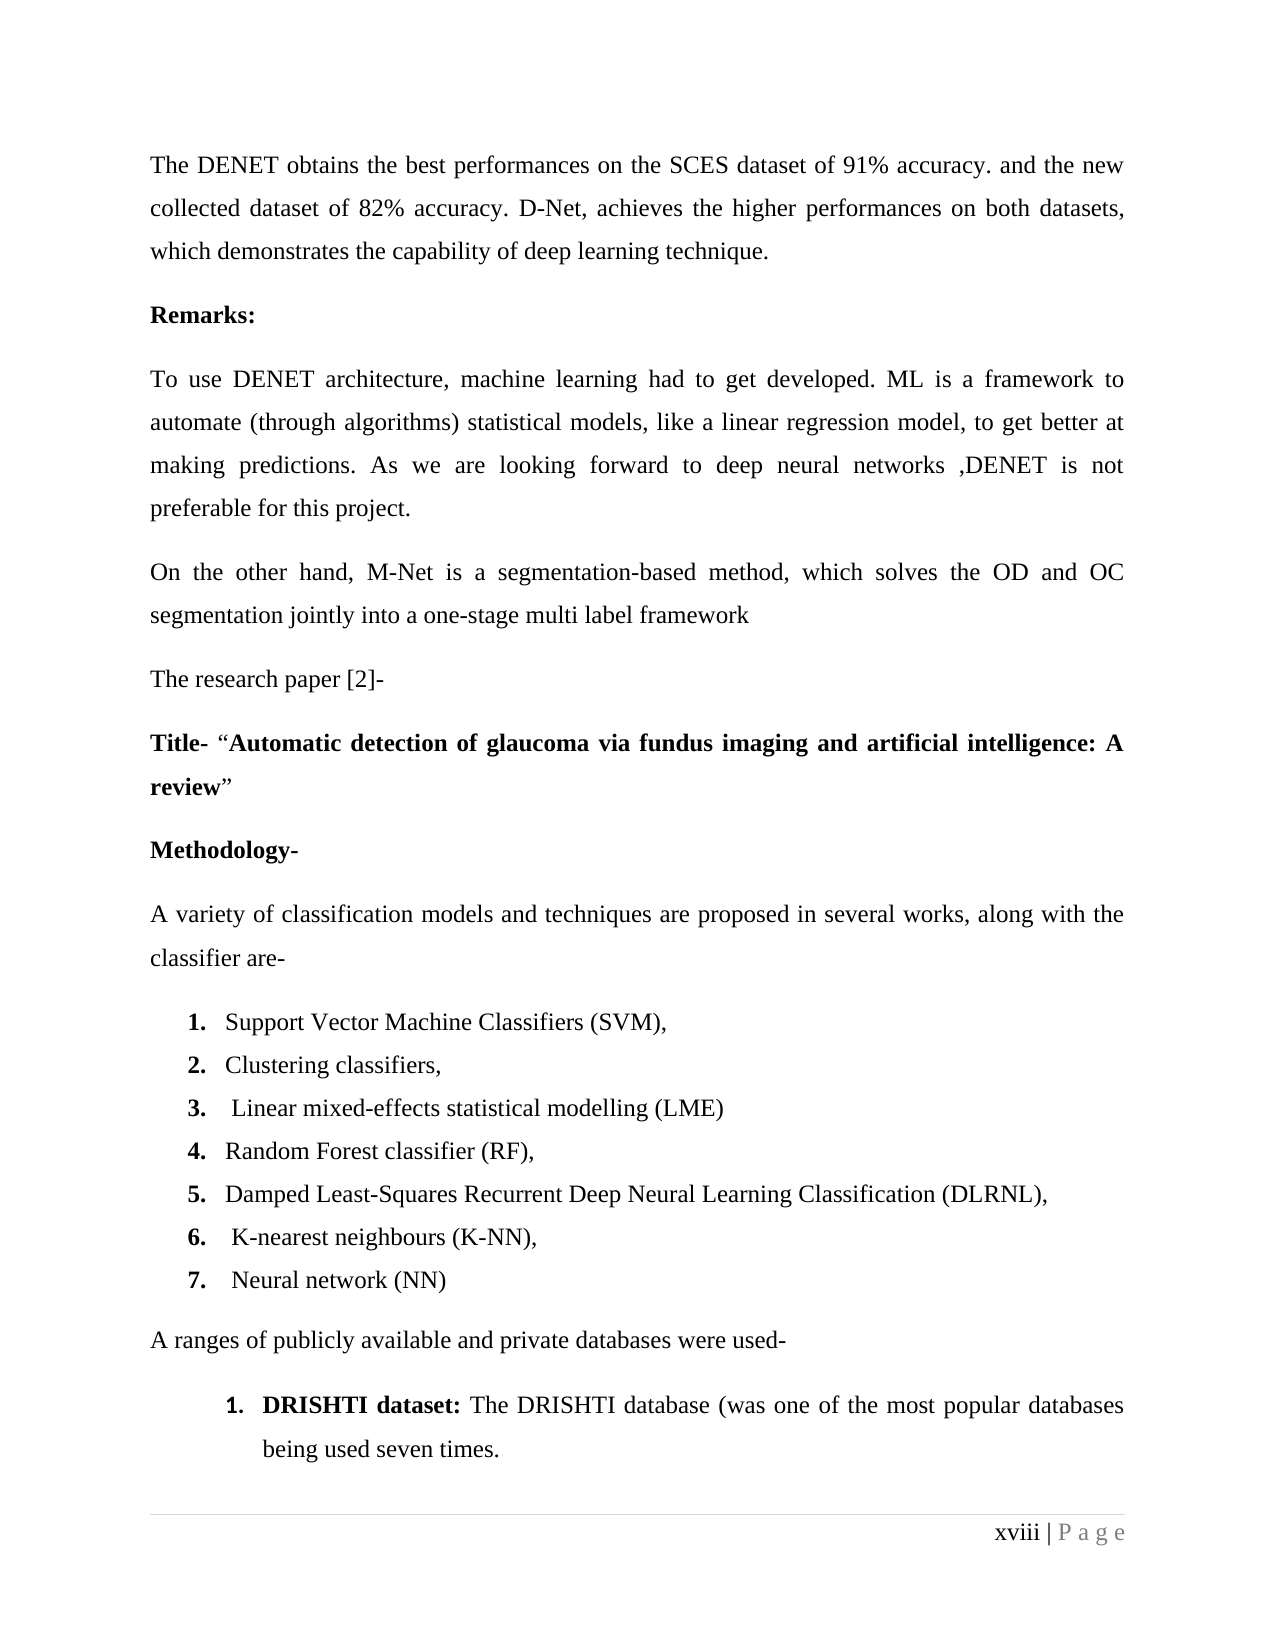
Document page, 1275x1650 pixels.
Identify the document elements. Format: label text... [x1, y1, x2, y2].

list Damped Least-Squares Recurrent Deep Neural Learning Classification (DLRNL), [187, 1179, 1125, 1208]
text Title- “Automatic detection of glaucoma via fundus imaging and artificial intelligence: A review” [150, 728, 1125, 800]
text Methodology- [150, 836, 1125, 864]
text The research paper- [150, 664, 1125, 693]
list Neural network (NN) [187, 1265, 1125, 1294]
text To use DENET architecture, machine learning had to get developed. ML is a framework to automate (through algorithms) statistical models, like a linear regression model, to get better at making predictions. As we are looking forward to deep neural networks ,DENET is not preferable for this project. [150, 364, 1125, 522]
list DRISHTI dataset: The DRISHTI database (was one of the most popular databases being used seven times. [225, 1389, 1125, 1463]
list Clustering classifiers, [187, 1050, 1125, 1078]
text The DENET obtains the best performances on the SCES dataset of 91% accuracy. and the new collected dataset of 82% accuracy. D-Net, achieves the higher performances on both datasets, which demonstrates the capability of deep learning technique. [150, 150, 1125, 265]
text Remarks: [150, 300, 1125, 329]
text A variety of classification models and techniques are proposed in several works, along with the classifier are- [150, 899, 1125, 971]
list Linear mixed-effects statistical modelling (LME) [187, 1093, 1125, 1122]
list Random Forest classifier (RF), [187, 1136, 1125, 1165]
text A ranges of publicly available and private databases were used- [150, 1325, 1125, 1354]
list K-nearest neighbours (K-NN), [187, 1222, 1125, 1251]
text On the other hand, M-Net is a segmentation-based method, which solves the OD and OC segmentation jointly into a one-stage multi label framework [150, 557, 1125, 629]
list Support Vector Machine Classifiers (SVM), [187, 1007, 1125, 1035]
